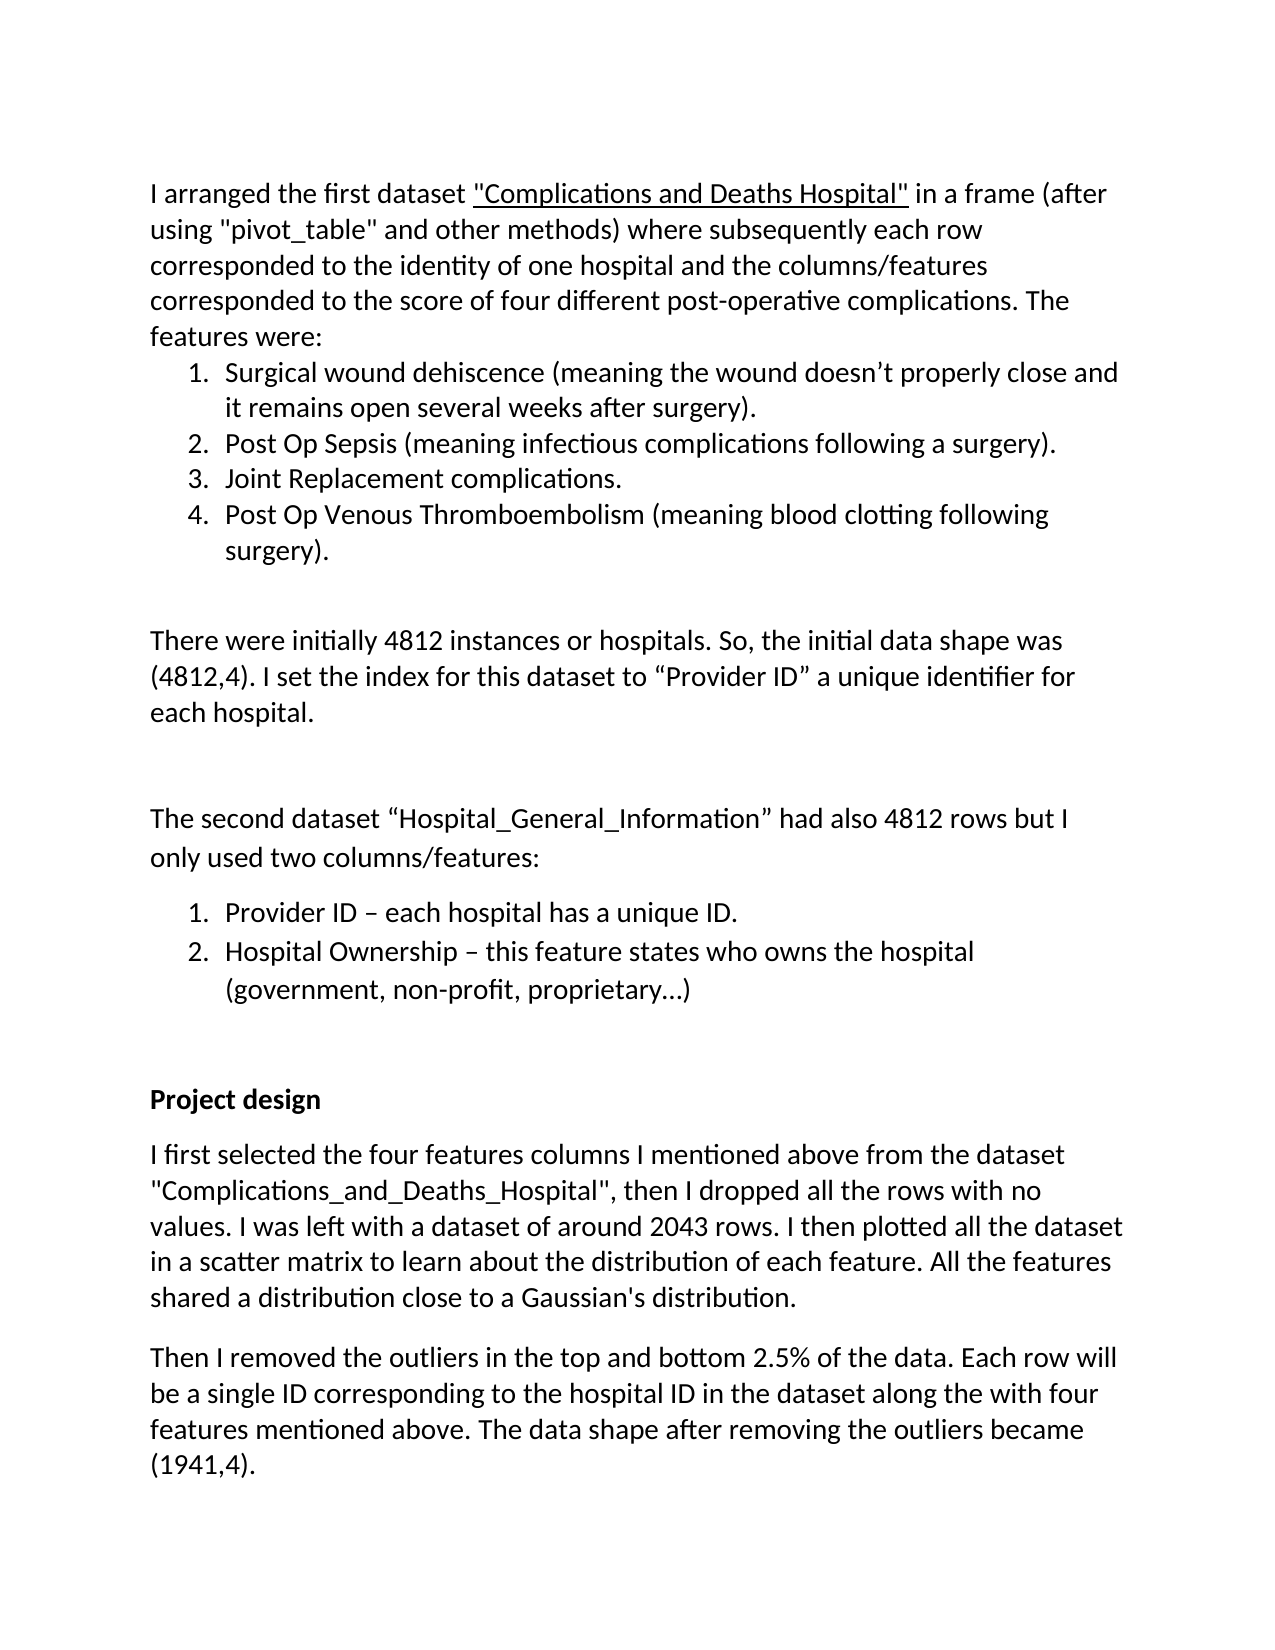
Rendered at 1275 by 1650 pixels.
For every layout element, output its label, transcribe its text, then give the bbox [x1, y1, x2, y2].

list Post Op Venous Thromboembolism (meaning blood clotting following surgery). [187, 496, 1125, 567]
text Project design [150, 1081, 1125, 1117]
text Then I removed the outliers in the top and bottom 2.5% of the data. Each row will be a single ID corresponding to the hospital ID in the dataset along the with four features mentioned above. The data shape after removing the outliers became (1941,4). [150, 1339, 1125, 1482]
text I arranged the first dataset "Complications and Deaths Hospital" in a frame (after using "pivot_table" and other methods) where subsequently each row corresponded to the identity of one hospital and the columns/features corresponded to the score of four different post-operative complications. The features were: [150, 176, 1125, 354]
list Provider ID – each hospital has a unique ID. [187, 894, 1125, 930]
text I first selected the four features columns I mentioned above from the dataset "Complications_and_Deaths_Hospital", then I dropped all the rows with no values. I was left with a dataset of around 2043 rows. I then plotted all the dataset in a scatter matrix to learn about the distribution of each feature. All the features shared a distribution close to a Gaussian's distribution. [150, 1136, 1125, 1314]
list Surgical wound dehiscence (meaning the wound doesn’t properly close and it remains open several weeks after surgery). [187, 354, 1125, 425]
text There were initially 4812 instances or hospitals. So, the initial data shape was (4812,4). I set the index for this dataset to “Provider ID” a unique identifier for each hospital. [150, 622, 1125, 729]
text The second dataset “Hospital_General_Information” had also 4812 rows but I only used two columns/features: [150, 801, 1125, 875]
list Joint Replacement complications. [187, 461, 1125, 496]
list Hospital Ownership – this feature states who owns the hospital (government, non-profit, proprietary…) [187, 933, 1125, 1007]
list Post Op Sepsis (meaning infectious complications following a surgery). [187, 425, 1125, 461]
